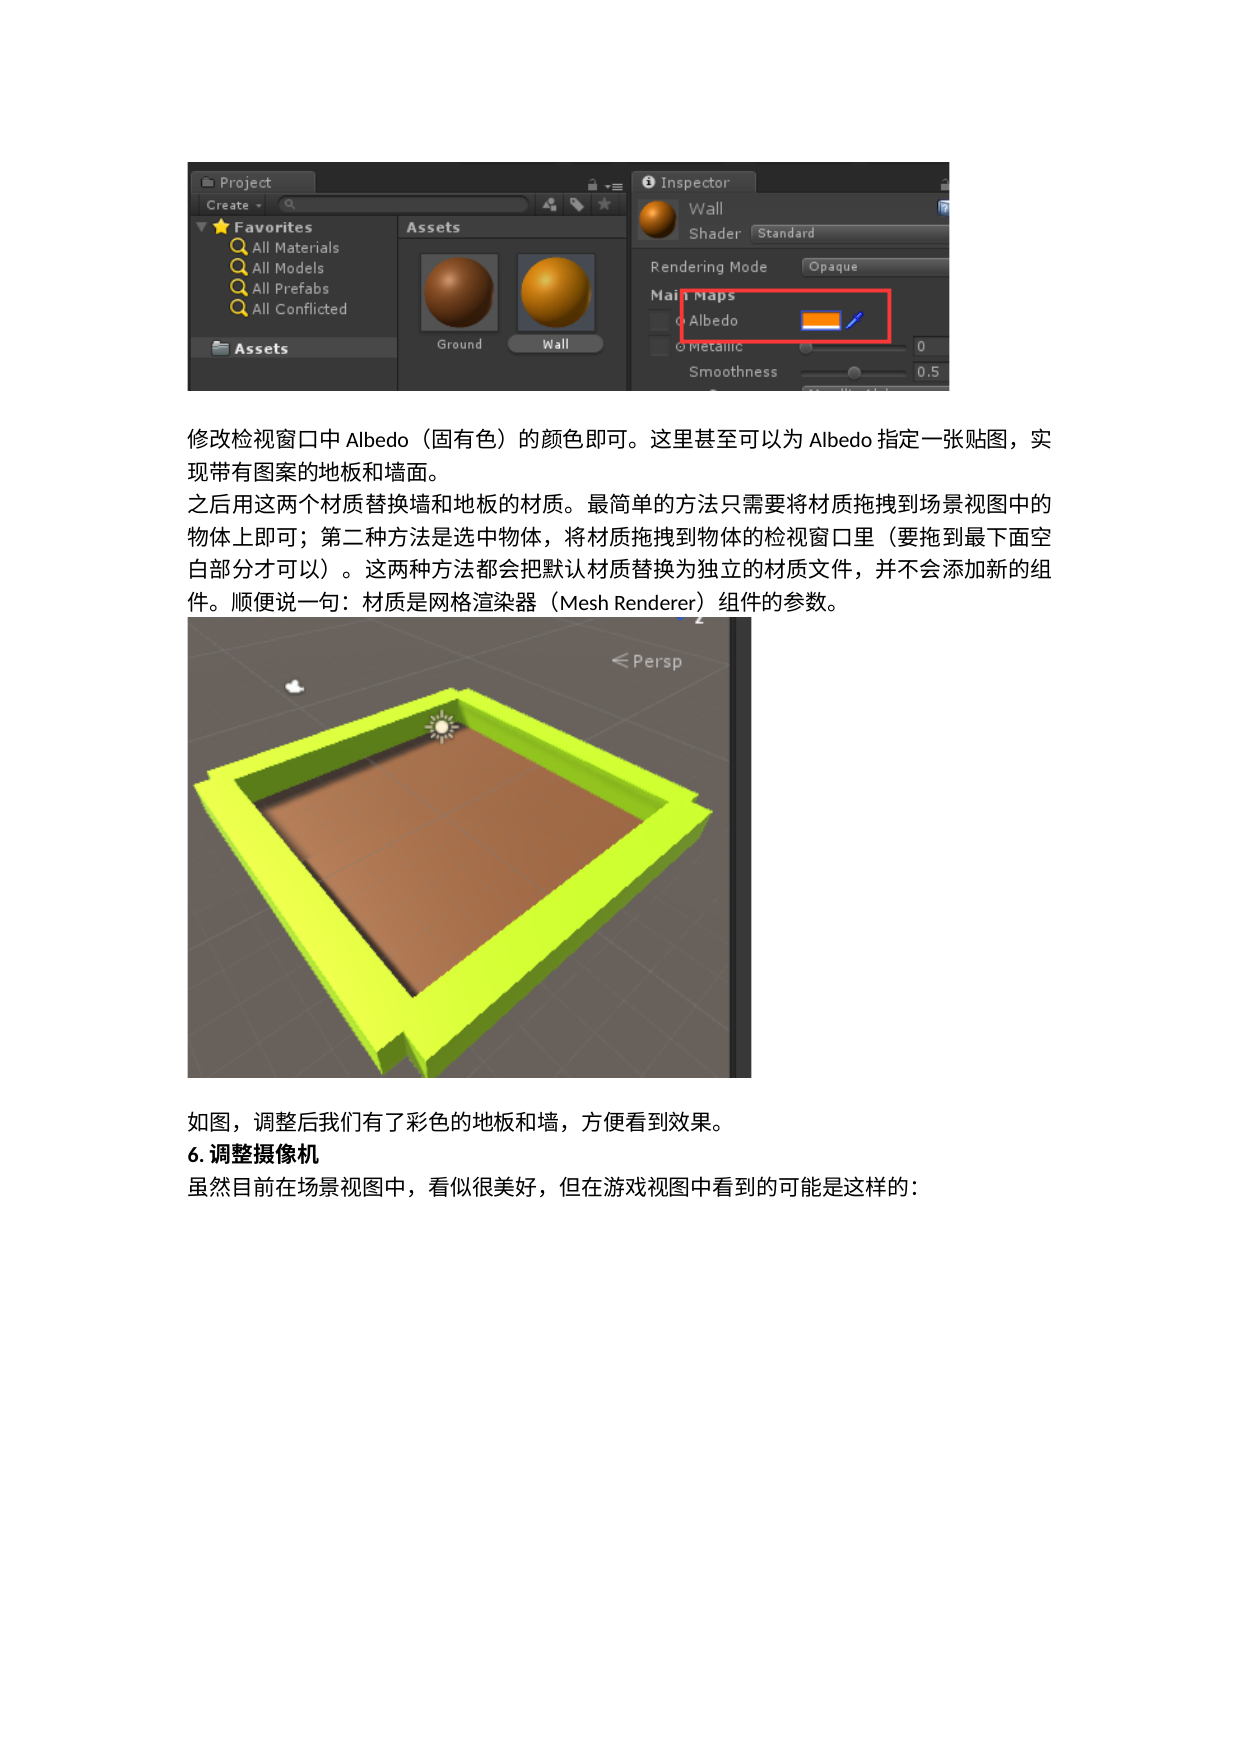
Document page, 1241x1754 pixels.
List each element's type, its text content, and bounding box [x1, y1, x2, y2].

list 修改检视窗口中Albedo（固有色）的颜色即可。这里甚至可以为Albedo指定一张贴图，实现带有图案的地板和墙面。 [187, 422, 1053, 487]
list 如图，调整后我们有了彩色的地板和墙，方便看到效果。 [187, 1104, 1053, 1137]
list 之后用这两个材质替换墙和地板的材质。最简单的方法只需要将材质拖拽到场景视图中的物体上即可；第二种方法是选中物体，将材质拖拽到物体的检视窗口里（要拖到最下面空白部分才可以）。这两种方法都会把默认材质替换为独立的材质文件，并不会添加新的组件。顺便说一句：材质是网格渲染器（Mesh Renderer）组件的参数。 [187, 487, 1053, 617]
picture [187, 162, 950, 391]
list 调整摄像机 [187, 1137, 1053, 1169]
text 虽然目前在场景视图中，看似很美好，但在游戏视图中看到的可能是这样的： [187, 1169, 1053, 1202]
picture [187, 617, 752, 1078]
